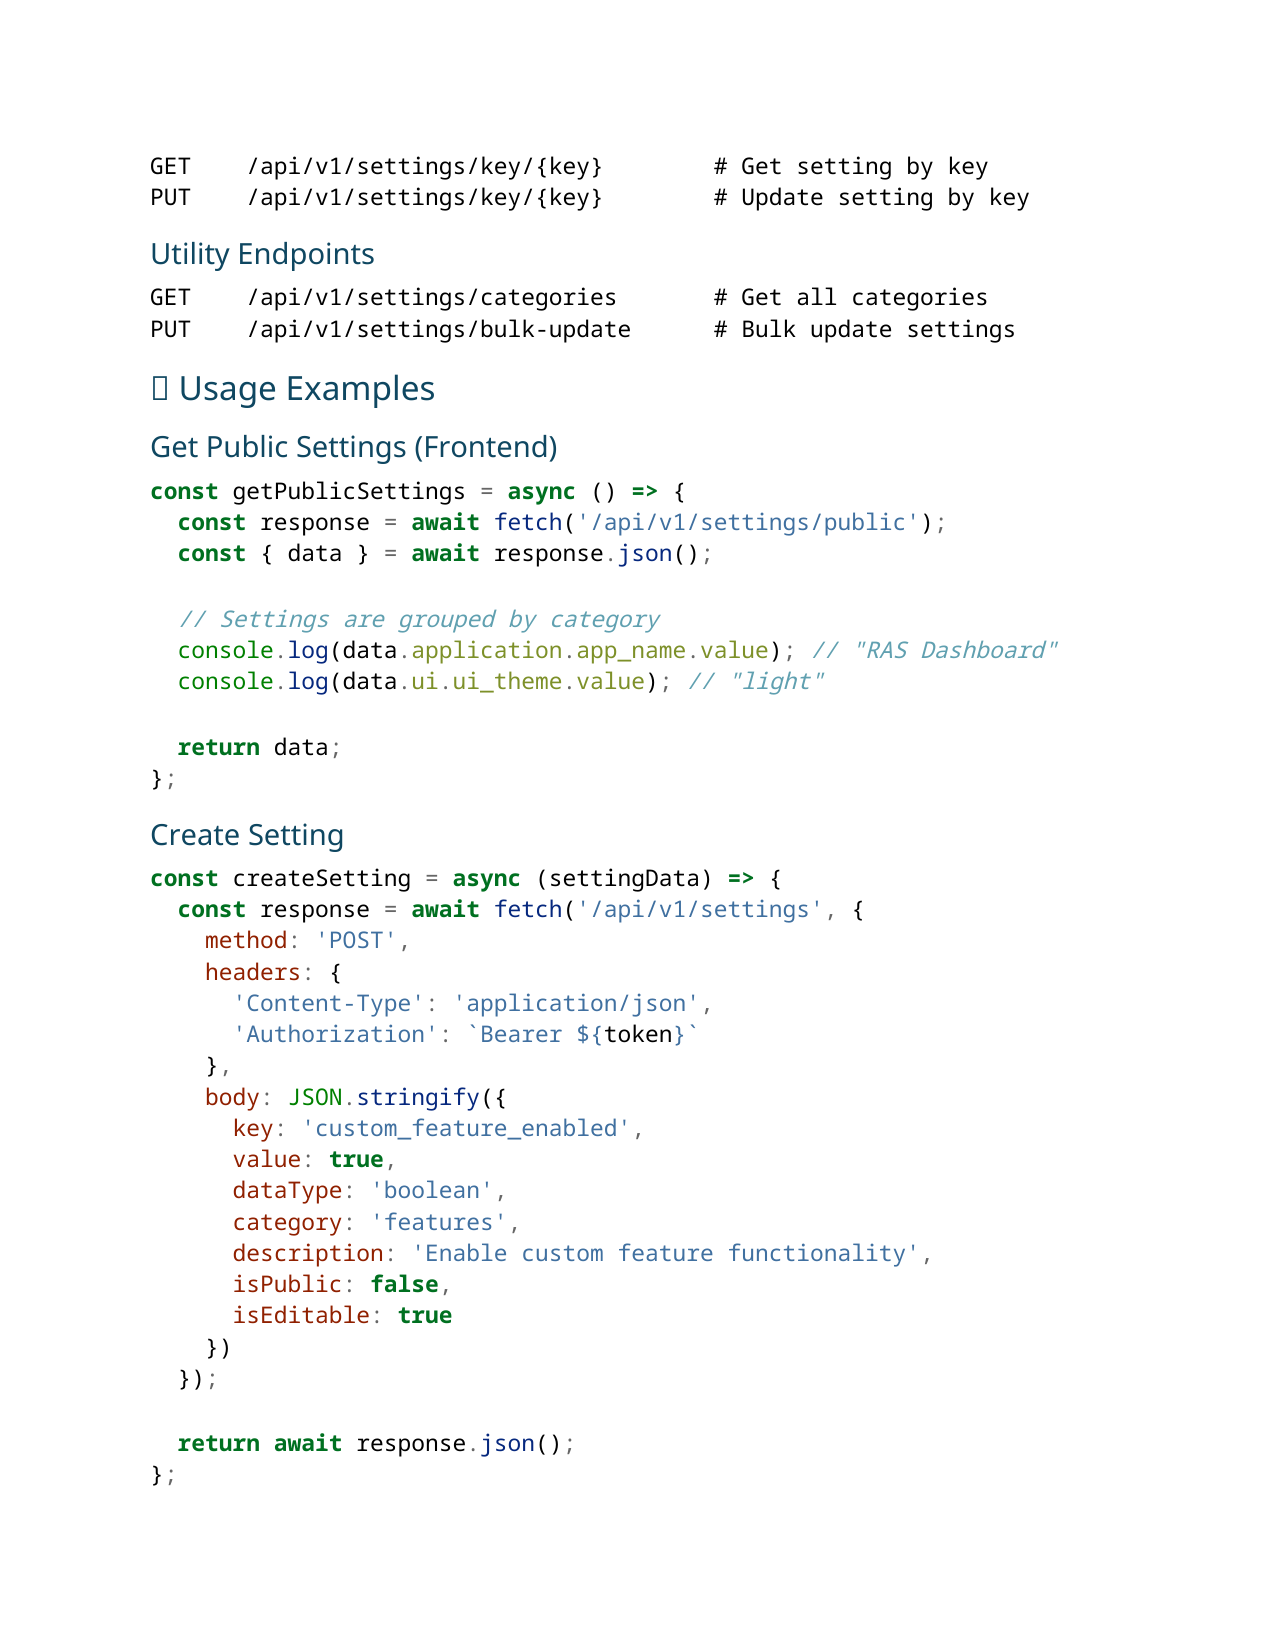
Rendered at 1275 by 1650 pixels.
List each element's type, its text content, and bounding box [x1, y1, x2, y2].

text GET /api/v1/settings/categories # Get all categories PUT /api/v1/settings/bulk-update # Bulk update settings [150, 281, 1125, 344]
subtitle Get Public Settings (Frontend) [150, 427, 1125, 466]
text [150, 150, 1125, 212]
subtitle Create Setting [150, 814, 1125, 853]
subtitle 💡 Usage Examples [150, 365, 1125, 410]
subtitle Utility Endpoints [150, 233, 1125, 273]
text const getPublicSettings = async () => { const response = await fetch('/api/v1/settings/public'); const { data } = await response.json(); // Settings are grouped by category console.log(data.application.app_name.value); // "RAS Dashboard" console.log(data.ui.ui_theme.value); // "light" return data; }; [150, 475, 1125, 793]
text const createSetting = async (settingData) => { const response = await fetch('/api/v1/settings', { method: 'POST', headers: { 'Content-Type': 'application/json', 'Authorization': `Bearer ${token}` }, body: JSON.stringify({ key: 'custom_feature_enabled', value: true, dataType: 'boolean', category: 'features', description: 'Enable custom feature functionality', isPublic: false, isEditable: true }) }); return await response.json(); }; [150, 862, 1125, 1489]
